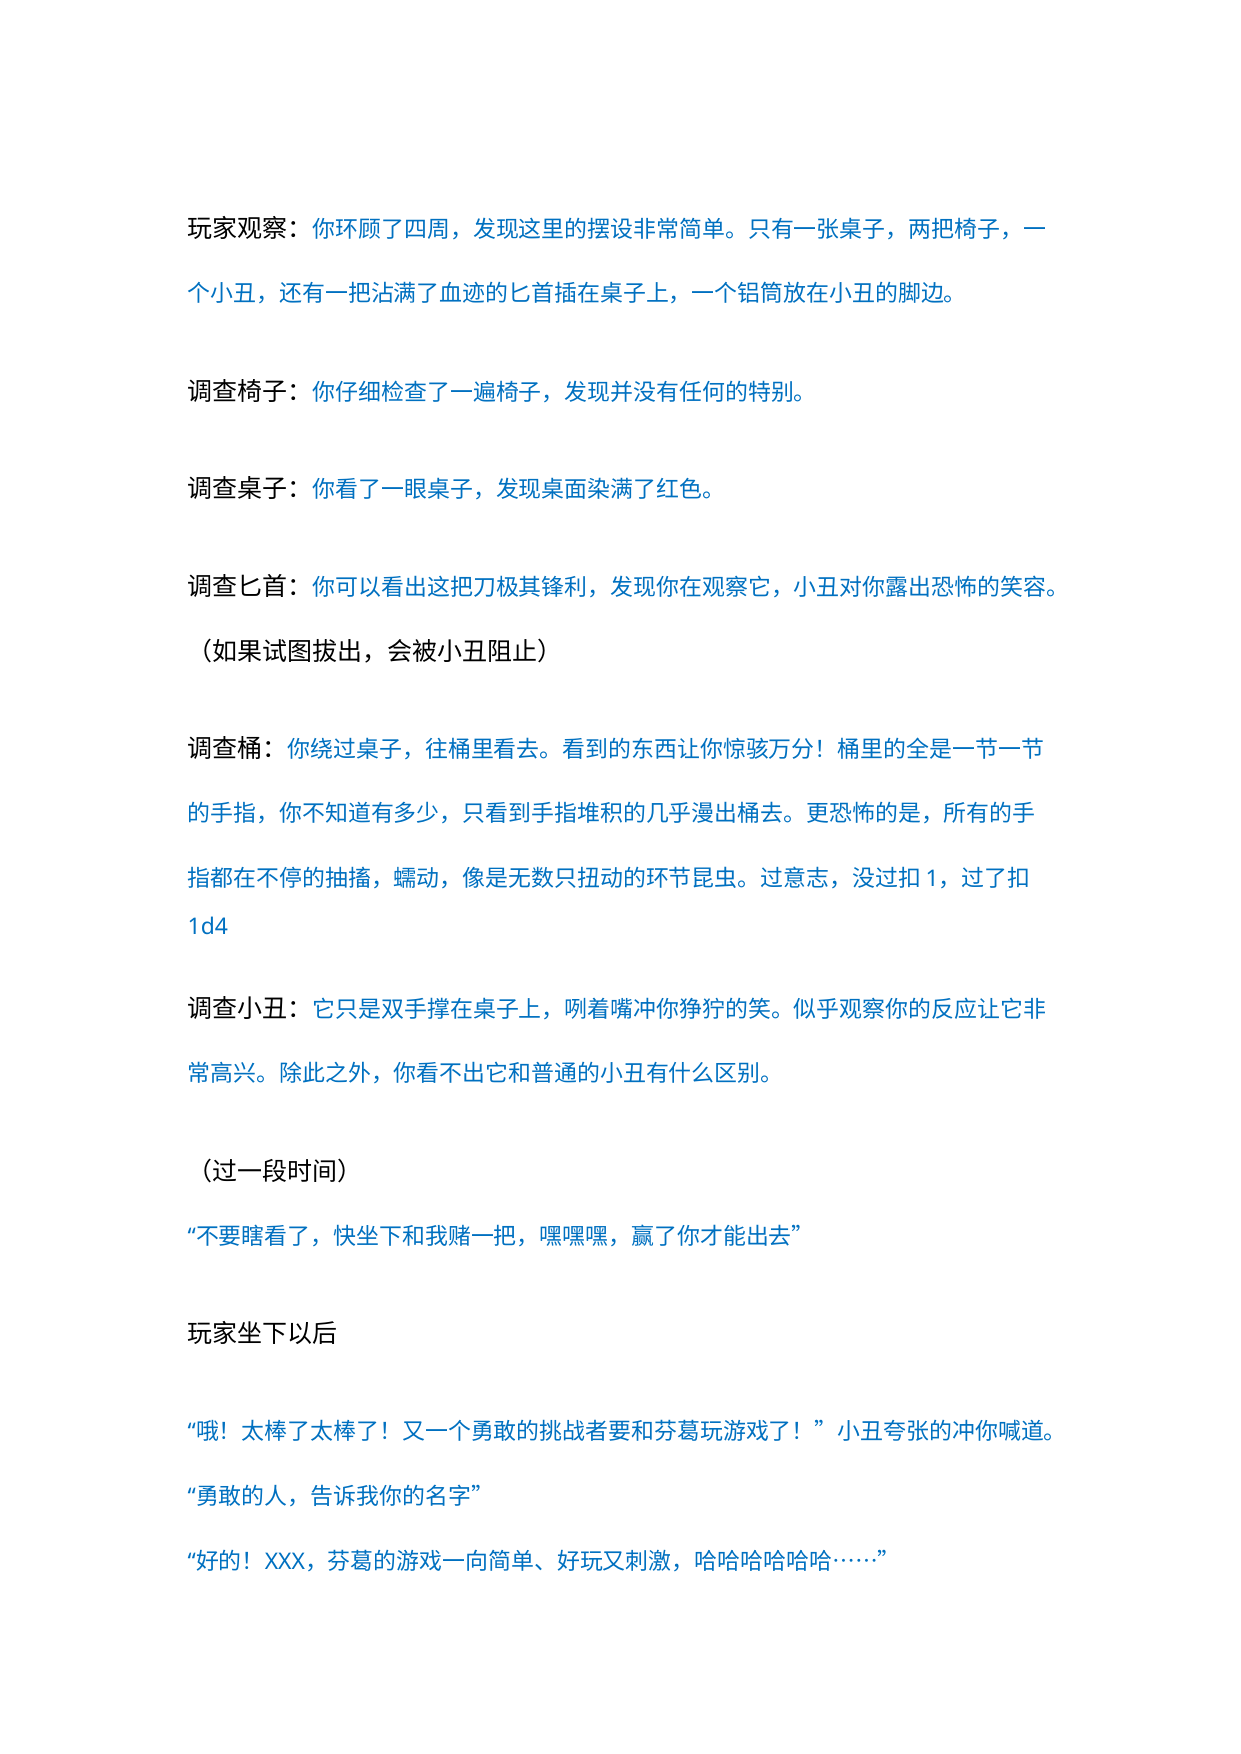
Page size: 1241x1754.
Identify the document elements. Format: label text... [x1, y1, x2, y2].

text 调查椅子：你仔细检查了一遍椅子，发现并没有任何的特别。 [187, 357, 1053, 422]
text “勇敢的人，告诉我你的名字” [187, 1462, 1053, 1527]
text 玩家观察：你环顾了四周，发现这里的摆设非常简单。只有一张桌子，两把椅子，一个小丑，还有一把沾满了血迹的匕首插在桌子上，一个铝筒放在小丑的脚边。 [187, 194, 1053, 324]
text 调查小丑：它只是双手撑在桌子上，咧着嘴冲你狰狞的笑。似乎观察你的反应让它非常高兴。除此之外，你看不出它和普通的小丑有什么区别。 [187, 974, 1053, 1104]
text “好的！XXX，芬葛的游戏一向简单、好玩又刺激，哈哈哈哈哈哈……” [187, 1527, 1053, 1592]
text 调查匕首：你可以看出这把刀极其锋利，发现你在观察它，小丑对你露出恐怖的笑容。（如果试图拔出，会被小丑阻止） [187, 552, 1053, 682]
text 玩家坐下以后 [187, 1299, 1053, 1364]
text 调查桶：你绕过桌子，往桶里看去。看到的东西让你惊骇万分！桶里的全是一节一节的手指，你不知道有多少，只看到手指堆积的几乎漫出桶去。更恐怖的是，所有的手指都在不停的抽搐，蠕动，像是无数只扭动的环节昆虫。过意志，没过扣1，过了扣1d4 [187, 714, 1053, 942]
text （过一段时间） [187, 1137, 1053, 1202]
text 调查桌子：你看了一眼桌子，发现桌面染满了红色。 [187, 454, 1053, 519]
text “不要瞎看了，快坐下和我赌一把，嘿嘿嘿，赢了你才能出去” [187, 1202, 1053, 1267]
text “哦！太棒了太棒了！又一个勇敢的挑战者要和芬葛玩游戏了！”小丑夸张的冲你喊道。 [187, 1397, 1053, 1462]
